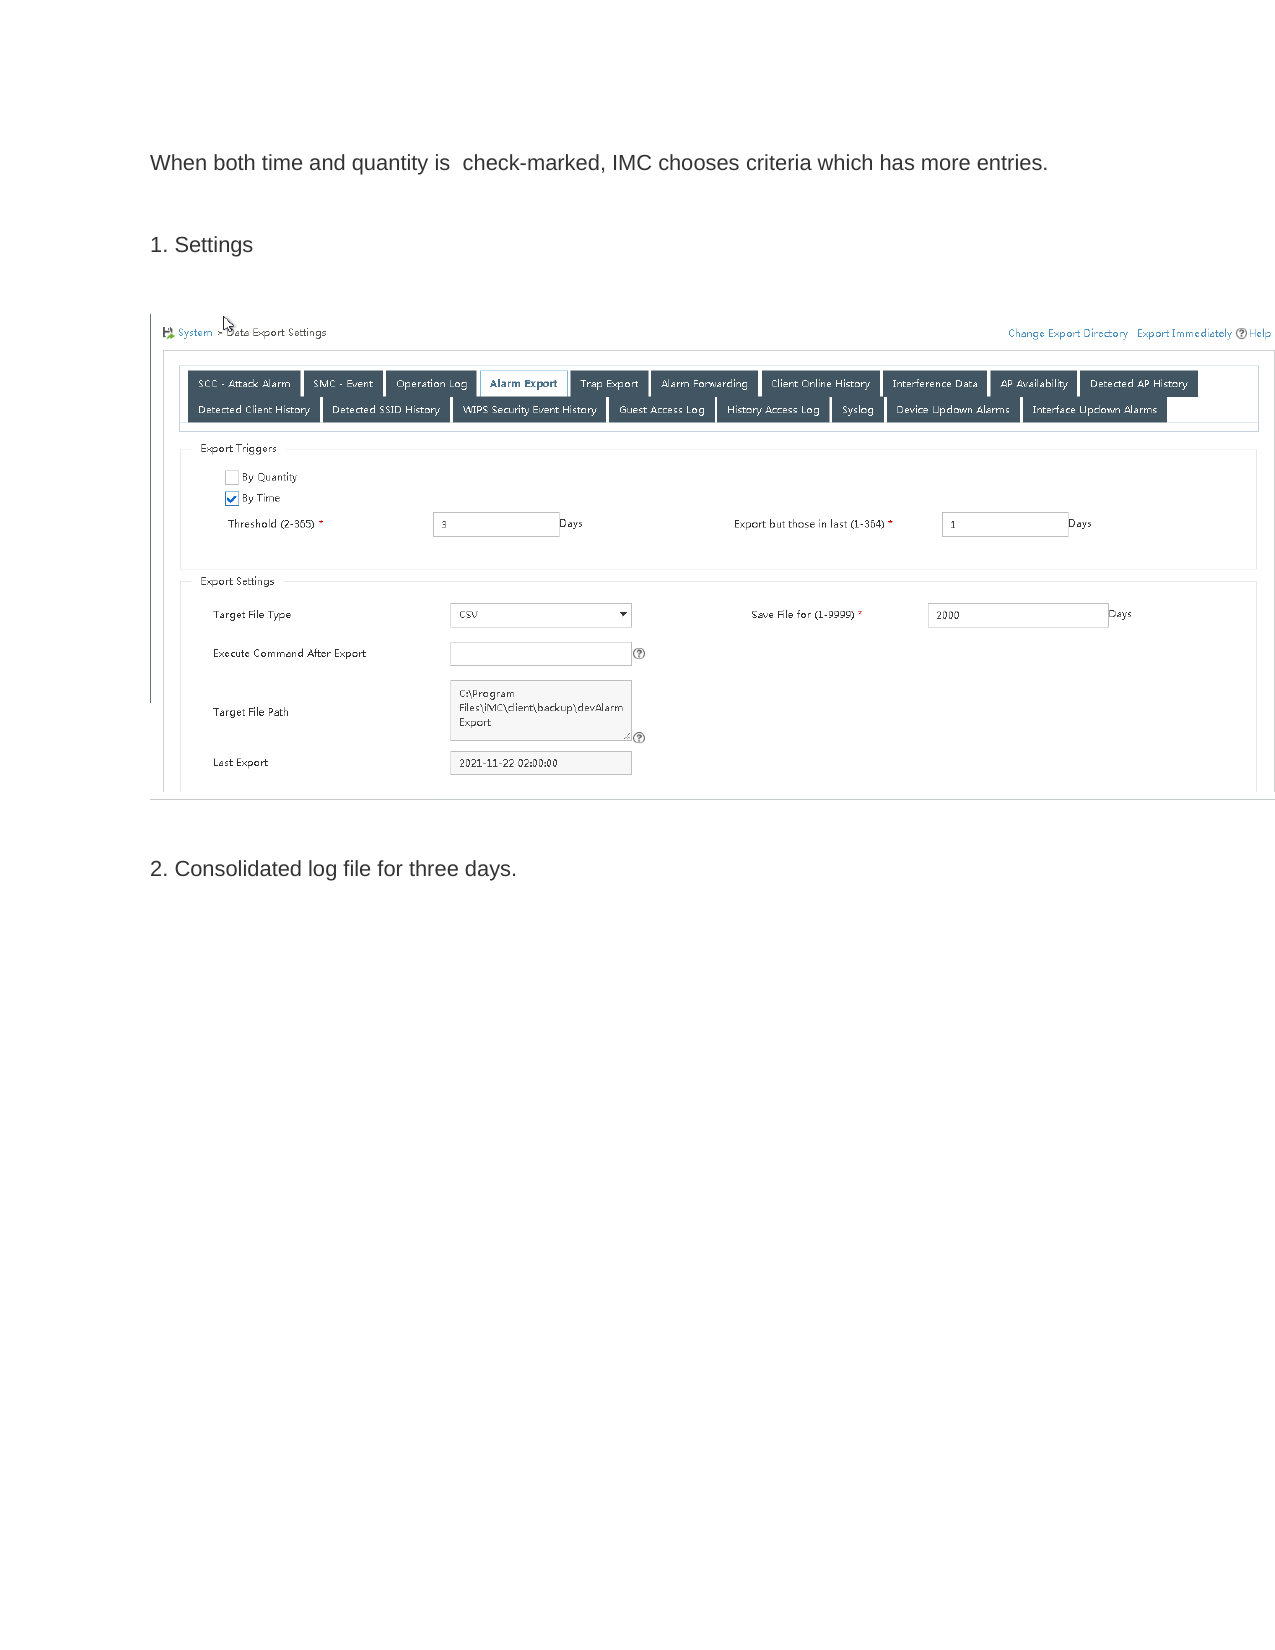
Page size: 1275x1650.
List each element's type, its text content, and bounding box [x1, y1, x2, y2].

text When both time and quantity is check-marked, IMC chooses criteria which has more entries. [150, 150, 1125, 175]
picture [150, 313, 1275, 800]
text 1. Settings [150, 232, 1125, 257]
text 2. Consolidated log file for three days. [150, 856, 1125, 881]
